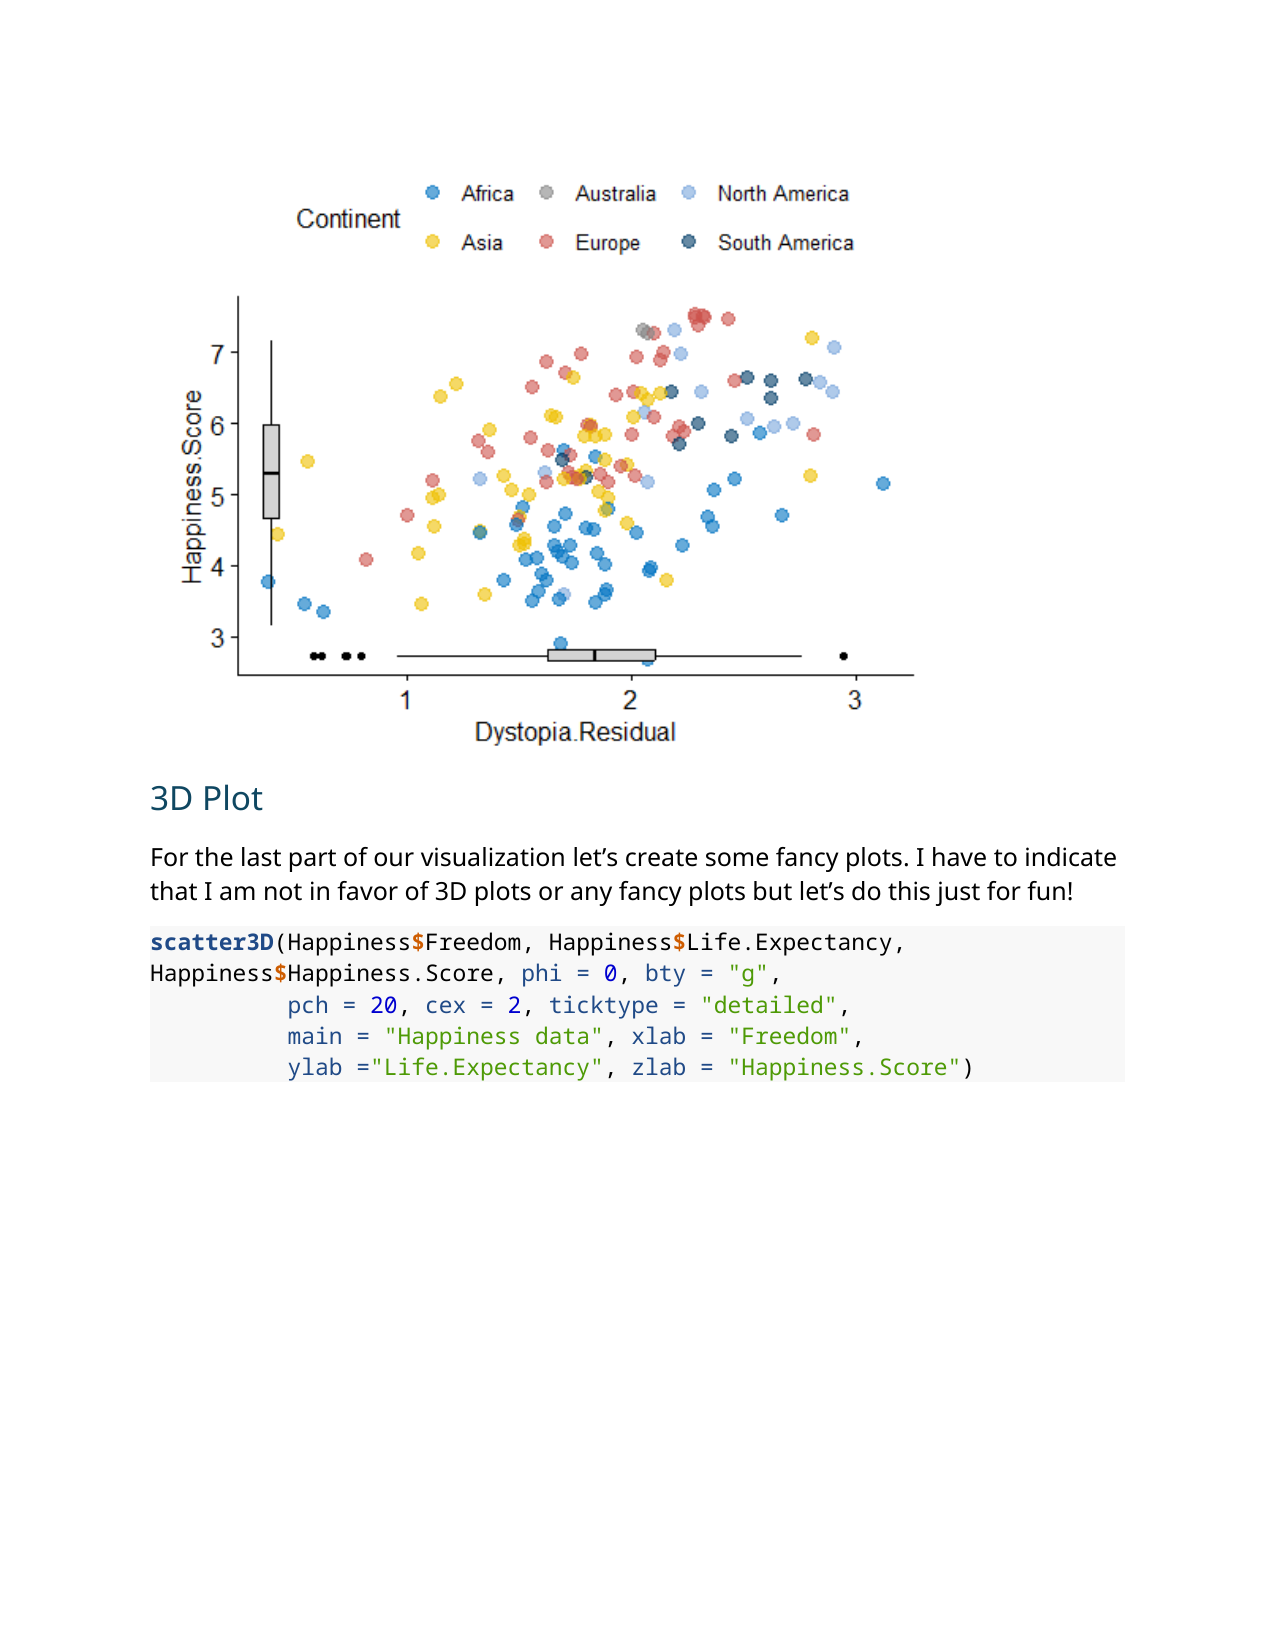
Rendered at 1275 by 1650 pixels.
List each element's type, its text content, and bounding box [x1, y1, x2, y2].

text scatter3D(Happiness$Freedom, Happiness$Life.Expectancy, Happiness$Happiness.Score, phi = 0, bty = "g", pch = 20, cex = 2, ticktype = "detailed", main = "Happiness data", xlab = "Freedom", ylab ="Life.Expectancy", zlab = "Happiness.Score") [150, 926, 1125, 1082]
subtitle 3D Plot [150, 775, 1125, 821]
text For the last part of our visualization let’s create some fancy plots. I have to indicate that I am not in favor of 3D plots or any fancy plots but let’s do this just for fun! [150, 839, 1125, 907]
picture [168, 150, 927, 757]
